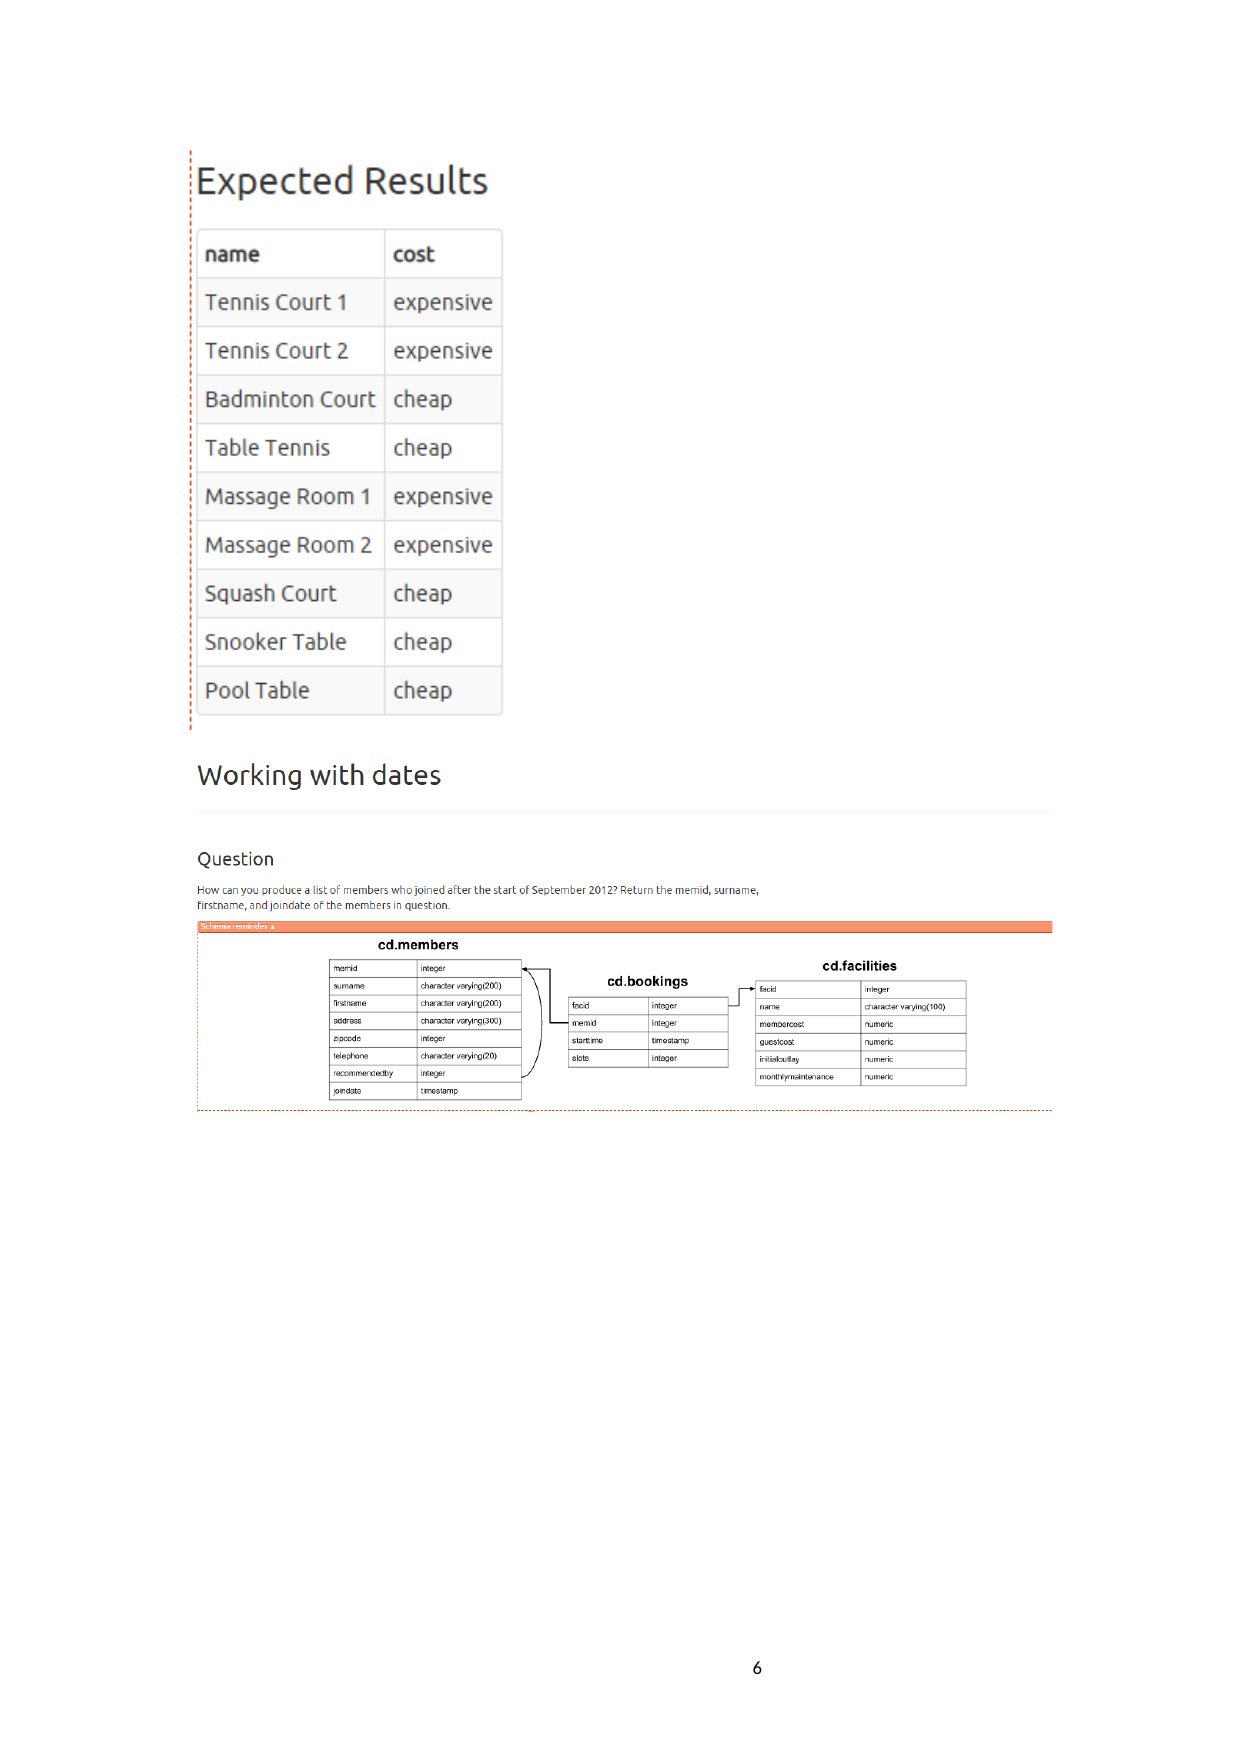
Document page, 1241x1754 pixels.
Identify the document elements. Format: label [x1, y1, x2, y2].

picture [187, 150, 533, 730]
picture [187, 755, 1053, 1112]
